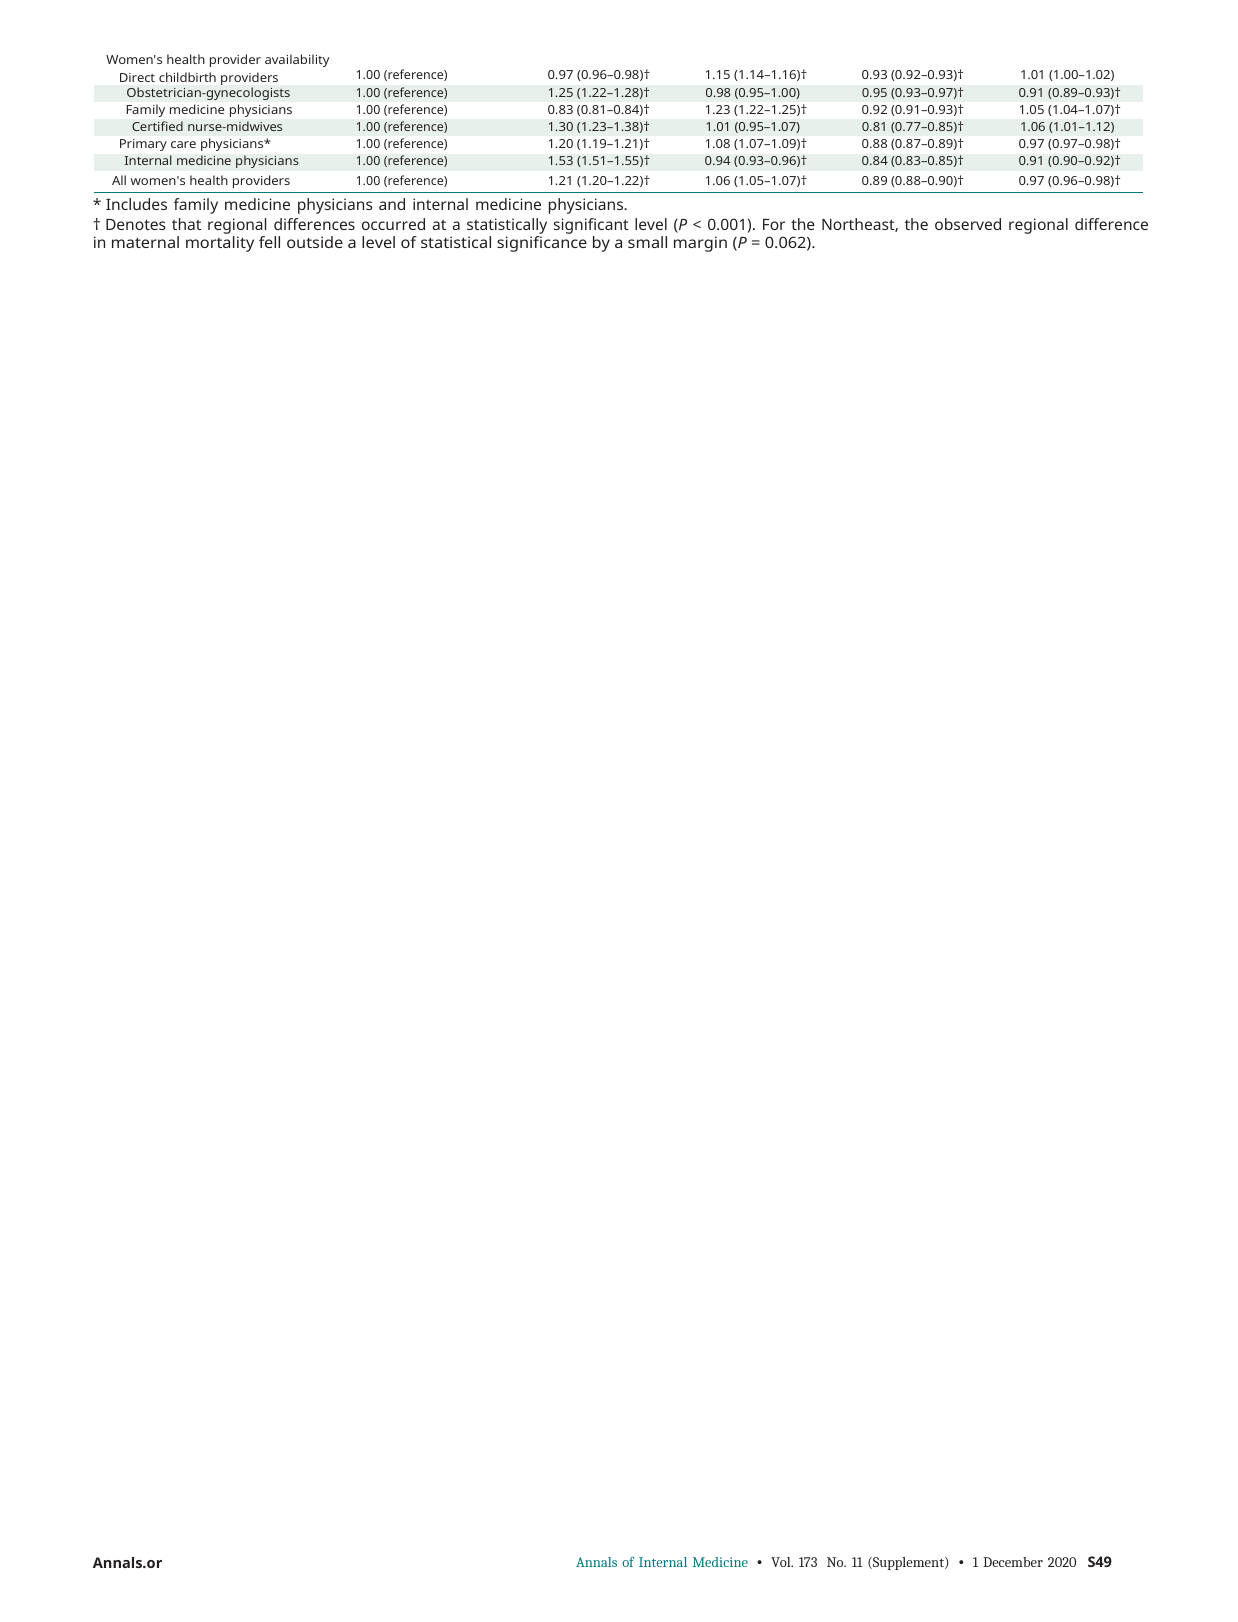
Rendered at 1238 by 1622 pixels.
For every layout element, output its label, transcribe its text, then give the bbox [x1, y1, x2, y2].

table_cell 1.53 (1.51–1.55)† [490, 154, 670, 171]
table_cell 0.97 (0.96–0.98)† [984, 171, 1143, 192]
table_cell 1.01 (1.00–1.02) [984, 50, 1143, 85]
table_cell 1.25 (1.22–1.28)† [490, 85, 670, 102]
table_cell 0.97 (0.96–0.98)† [490, 50, 670, 85]
table_cell Certiﬁed nurse-midwives [94, 119, 339, 136]
table_cell 1.21 (1.20–1.22)† [490, 171, 670, 192]
table_cell Internal medicine physicians [94, 154, 339, 171]
table_cell 0.92 (0.91–0.93)† [827, 102, 984, 119]
table_cell Family medicine physicians [94, 102, 339, 119]
table_cell 1.06 (1.05–1.07)† [670, 171, 827, 192]
table_cell 1.00 (reference) [339, 154, 490, 171]
table_cell 0.81 (0.77–0.85)† [827, 119, 984, 136]
table_cell 1.05 (1.04–1.07)† [984, 102, 1143, 119]
table_cell 0.91 (0.90–0.92)† [984, 154, 1143, 171]
table_cell All women's health providers [94, 171, 339, 192]
table_cell 0.93 (0.92–0.93)† [827, 50, 984, 85]
table_cell 1.08 (1.07–1.09)† [670, 136, 827, 153]
table_cell 1.30 (1.23–1.38)† [490, 119, 670, 136]
table_cell 0.94 (0.93–0.96)† [670, 154, 827, 171]
table_cell Women's health provider availability Direct childbirth providers [94, 50, 339, 85]
text * Includes family medicine physicians and internal medicine physicians. [93, 197, 1154, 214]
table_cell Obstetrician-gynecologists [94, 85, 339, 102]
table_cell 0.97 (0.97–0.98)† [984, 136, 1143, 153]
table_cell 0.88 (0.87–0.89)† [827, 136, 984, 153]
table_cell 1.00 (reference) [339, 50, 490, 85]
table_cell 0.84 (0.83–0.85)† [827, 154, 984, 171]
table_cell 1.06 (1.01–1.12) [984, 119, 1143, 136]
table_cell Primary care physicians* [94, 136, 339, 153]
table_cell 0.95 (0.93–0.97)† [827, 85, 984, 102]
table_cell 0.83 (0.81–0.84)† [490, 102, 670, 119]
table_cell 0.98 (0.95–1.00) [670, 85, 827, 102]
table_cell 1.23 (1.22–1.25)† [670, 102, 827, 119]
table_cell 1.00 (reference) [339, 102, 490, 119]
table_cell 0.91 (0.89–0.93)† [984, 85, 1143, 102]
table_cell 1.15 (1.14–1.16)† [670, 50, 827, 85]
table_cell 1.01 (0.95–1.07) [670, 119, 827, 136]
table_cell 1.00 (reference) [339, 171, 490, 192]
table_cell 1.00 (reference) [339, 136, 490, 153]
table_cell 1.20 (1.19–1.21)† [490, 136, 670, 153]
text † Denotes that regional differences occurred at a statistically signiﬁcant level (P < 0.001). For the Northeast, the observed regional difference in maternal mortality fell outside a level of statistical signiﬁcance by a small margin (P = 0.062). [93, 214, 1154, 253]
table_cell 1.00 (reference) [339, 119, 490, 136]
table_cell 0.89 (0.88–0.90)† [827, 171, 984, 192]
table_cell 1.00 (reference) [339, 85, 490, 102]
